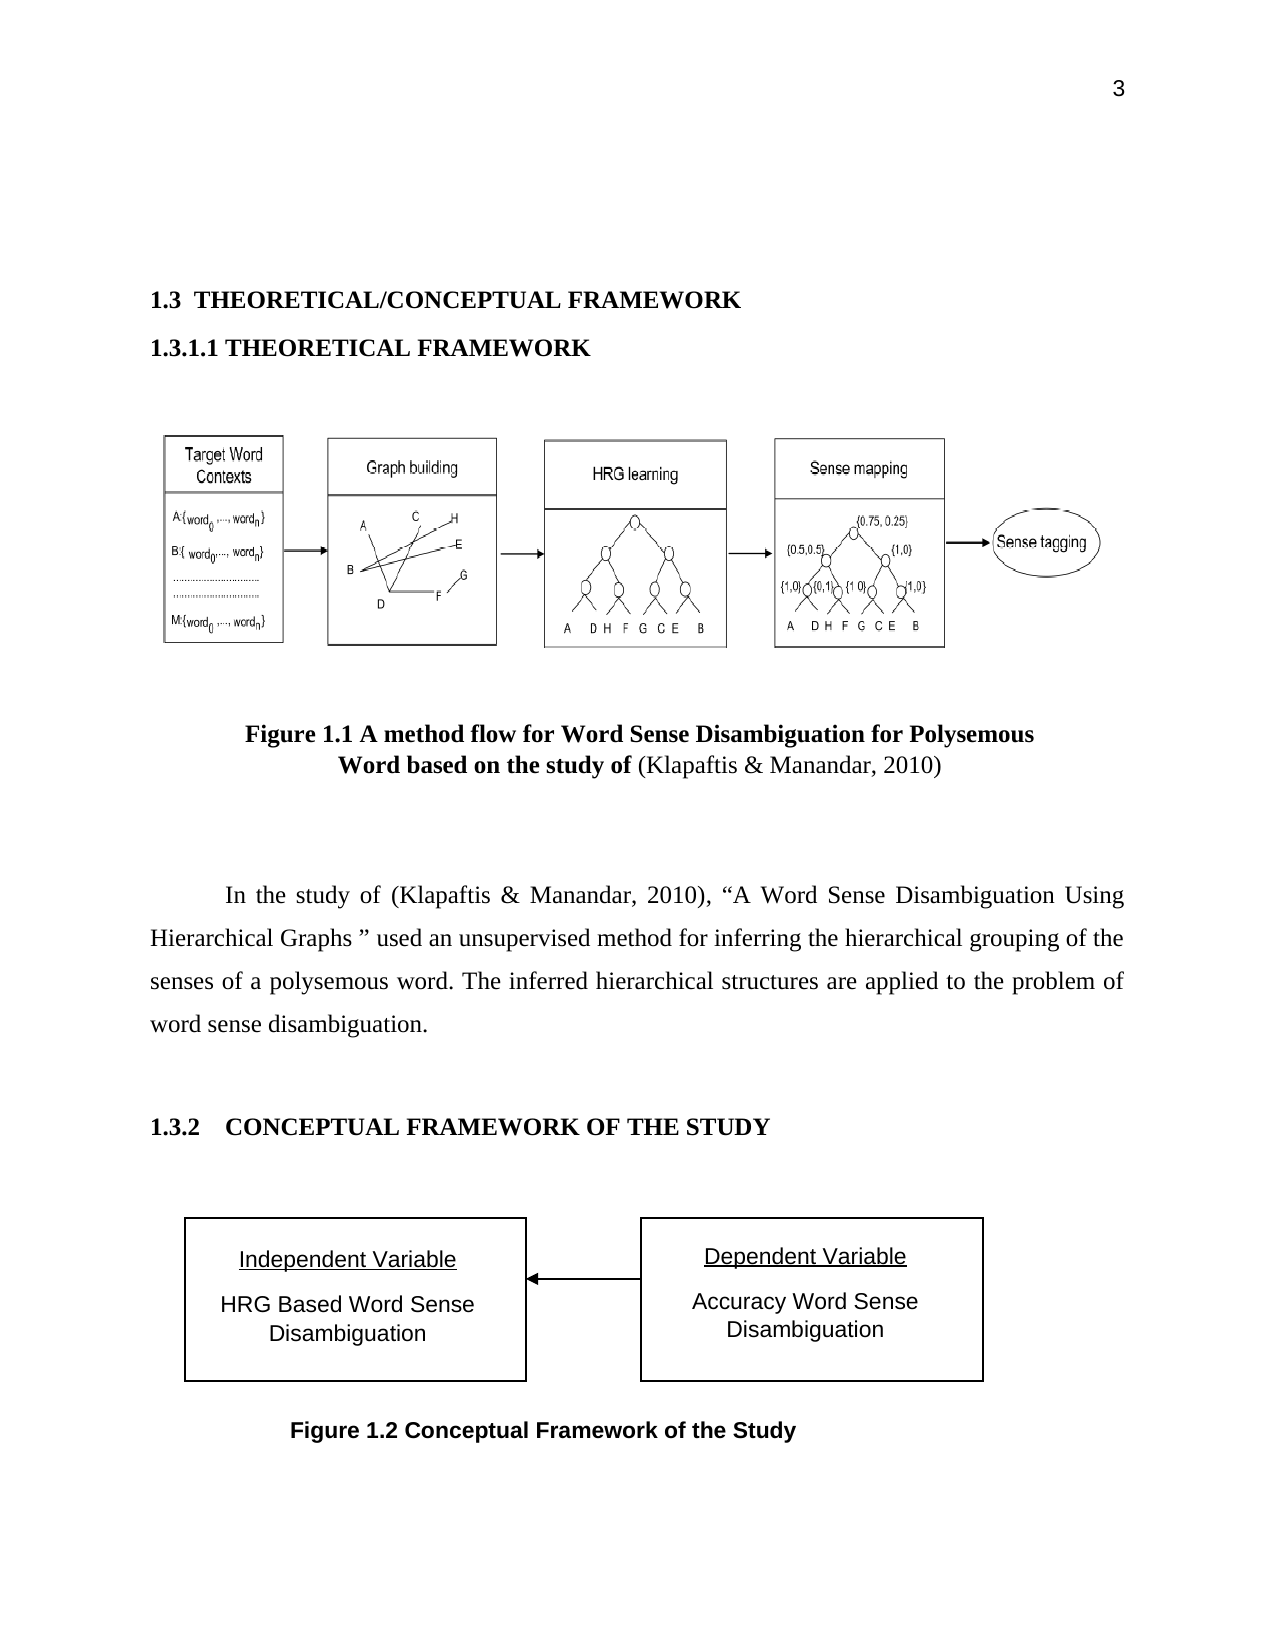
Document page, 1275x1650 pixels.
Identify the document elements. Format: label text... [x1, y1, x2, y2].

subtitle THEORETICAL FRAMEWORK [150, 333, 1125, 361]
subtitle THEORETICAL/CONCEPTUAL FRAMEWORK [150, 285, 1125, 314]
subtitle CONCEPTUAL FRAMEWORK OF THE STUDY [150, 1112, 1125, 1141]
picture [137, 414, 1113, 666]
text In the study of , “A Word Sense Disambiguation Using Hierarchical Graphs ” used an unsupervised method for inferring the hierarchical grouping of the senses of a polysemous word. The inferred hierarchical structures are applied to the problem of word sense disambiguation. [150, 880, 1125, 1038]
